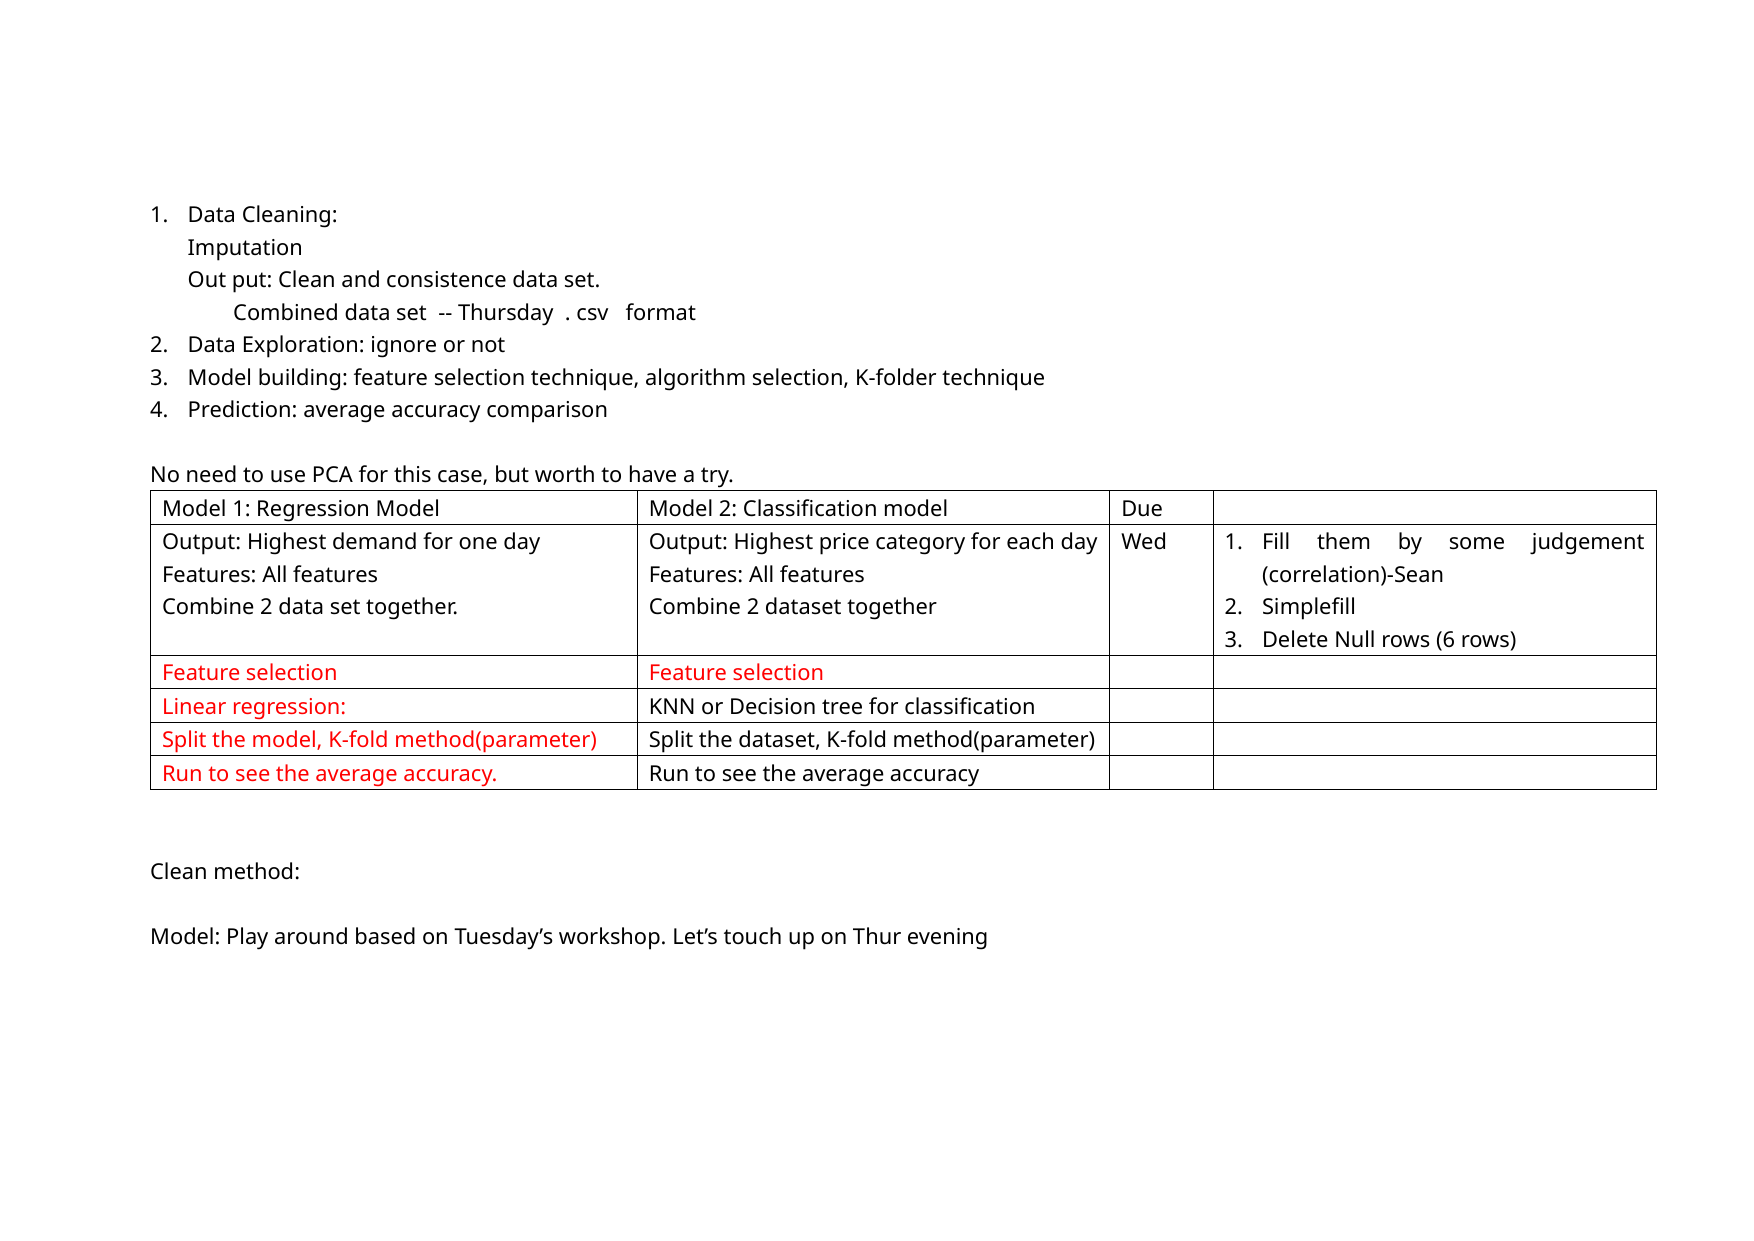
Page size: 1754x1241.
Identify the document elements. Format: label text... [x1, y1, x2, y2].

table_header Model 2: Classification model [638, 491, 1109, 524]
text Model: Play around based on Tuesday’s workshop. Let’s touch up on Thur evening [150, 920, 1604, 952]
table_cell Feature selection [638, 656, 1109, 688]
table_cell Linear regression: [151, 689, 637, 722]
table_header Model 1: Regression Model [151, 491, 637, 524]
list Model building: feature selection technique, algorithm selection, K-folder technique [150, 360, 1604, 393]
list Data Exploration: ignore or not [150, 328, 1604, 360]
table_cell Run to see the average accuracy [638, 756, 1109, 789]
text No need to use PCA for this case, but worth to have a try. [150, 458, 1604, 490]
list Out put: Clean and consistence data set. [187, 263, 1604, 295]
table_cell [1214, 756, 1656, 789]
table_cell Feature selection [151, 656, 637, 688]
list Imputation [187, 230, 1604, 263]
table_cell Output: Highest demand for one day Features: All features Combine 2 data set together. [151, 525, 637, 655]
table_cell Split the dataset, K-fold method(parameter) [638, 723, 1109, 755]
list Prediction: average accuracy comparison [150, 393, 1604, 425]
table_cell [1110, 656, 1213, 688]
table_cell Split the model, K-fold method(parameter) [151, 723, 637, 755]
table_cell Fill them by some judgement (correlation)-Sean Simplefill Delete Null rows (6 rows) [1214, 525, 1656, 655]
table_cell [1110, 756, 1213, 789]
table_cell [1110, 723, 1213, 755]
table_header Due [1110, 491, 1213, 524]
table_cell KNN or Decision tree for classification [638, 689, 1109, 722]
list Data Cleaning: [150, 198, 1604, 230]
list Combined data set -- Thursday . csv format [187, 295, 1604, 328]
table_header [1214, 491, 1656, 524]
table_cell Wed [1110, 525, 1213, 655]
table_cell Run to see the average accuracy. [151, 756, 637, 789]
table_cell [1214, 723, 1656, 755]
table_cell [1214, 689, 1656, 722]
table_cell Output: Highest price category for each day Features: All features Combine 2 dataset together [638, 525, 1109, 655]
table_cell [1214, 656, 1656, 688]
text Clean method: [150, 855, 1604, 887]
table_cell [1110, 689, 1213, 722]
